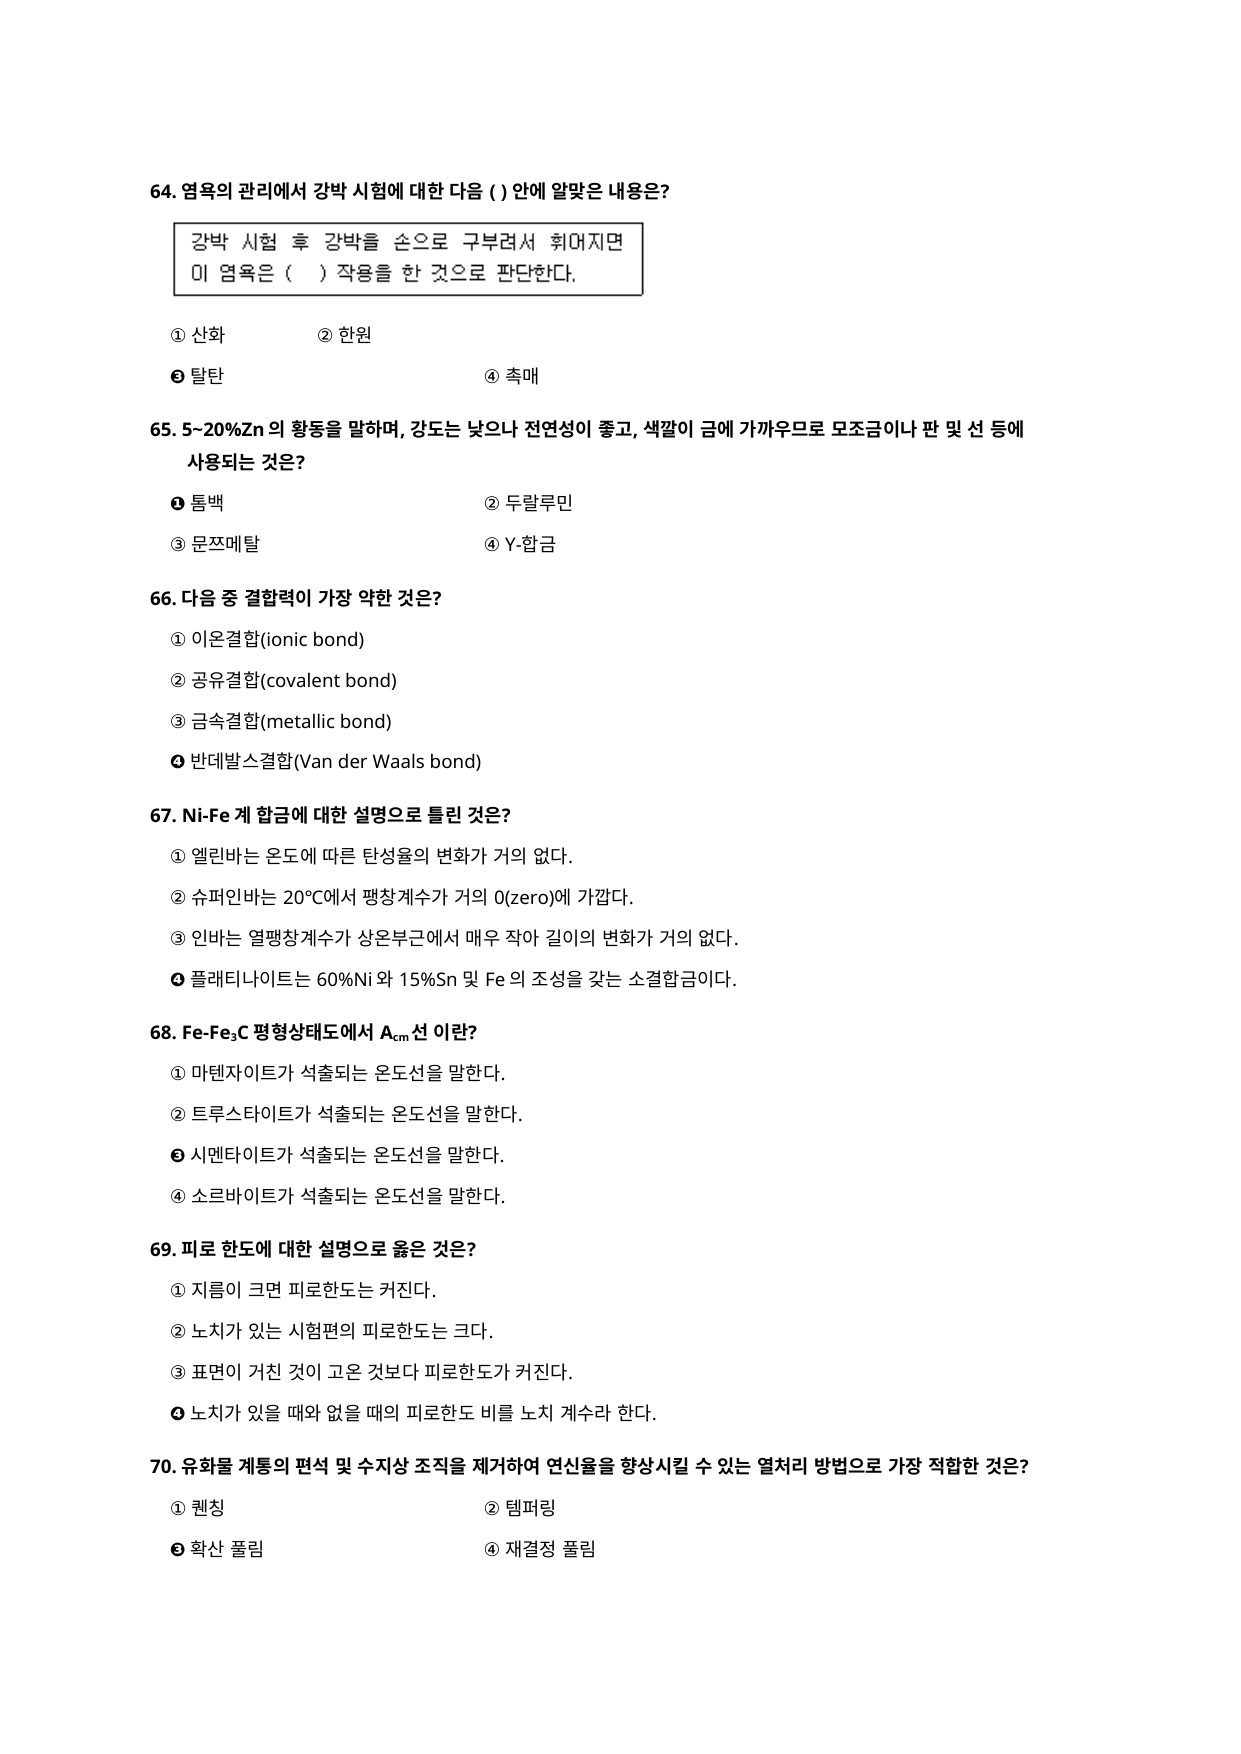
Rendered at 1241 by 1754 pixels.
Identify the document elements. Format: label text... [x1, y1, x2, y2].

text ② 노치가 있는 시험편의 피로한도는 크다. [150, 1317, 1090, 1344]
text ① 엘린바는 온도에 따른 탄성율의 변화가 거의 없다. [150, 842, 1090, 869]
text 67. Ni-Fe계 합금에 대한 설명으로 틀린 것은? [150, 801, 1090, 828]
text ① 지름이 크면 피로한도는 커진다. [150, 1276, 1090, 1303]
text 65. 5~20%Zn의 황동을 말하며, 강도는 낮으나 전연성이 좋고, 색깔이 금에 가까우므로 모조금이나 판 및 선 등에 사용되는 것은? [150, 415, 1090, 475]
text ❹ 반데발스결합(Van der Waals bond) [150, 747, 1090, 774]
text ③ 표면이 거친 것이 고온 것보다 피로한도가 커진다. [150, 1358, 1090, 1385]
text ④ 소르바이트가 석출되는 온도선을 말한다. [150, 1182, 1090, 1209]
text ② 트루스타이트가 석출되는 온도선을 말한다. [150, 1100, 1090, 1127]
text 70. 유화물 계통의 편석 및 수지상 조직을 제거하여 연신율을 향상시킬 수 있는 열처리 방법으로 가장 적합한 것은? [150, 1452, 1090, 1479]
text ❸ 확산 풀림 ④ 재결정 풀림 [150, 1534, 1090, 1561]
text ③ 인바는 열팽창계수가 상온부근에서 매우 작아 길이의 변화가 거의 없다. [150, 923, 1090, 951]
text ❸ 탈탄 ④ 촉매 [150, 361, 1090, 389]
text 66. 다음 중 결합력이 가장 약한 것은? [150, 583, 1090, 611]
text 69. 피로 한도에 대한 설명으로 옳은 것은? [150, 1235, 1090, 1262]
picture [169, 218, 650, 301]
text ① 이온결합(ionic bond) [150, 624, 1090, 652]
text ① 산화 ② 한원 [150, 320, 1090, 347]
text ③ 금속결합(metallic bond) [150, 706, 1090, 733]
text ❹ 노치가 있을 때와 없을 때의 피로한도 비를 노치 계수라 한다. [150, 1399, 1090, 1426]
text ③ 문쯔메탈 ④ Y-합금 [150, 530, 1090, 557]
text 64. 염욕의 관리에서 강박 시험에 대한 다음 ( ) 안에 알맞은 내용은? [150, 177, 1090, 204]
text ❸ 시멘타이트가 석출되는 온도선을 말한다. [150, 1141, 1090, 1168]
text ② 공유결합(covalent bond) [150, 665, 1090, 692]
text ① 퀜칭 ② 템퍼링 [150, 1493, 1090, 1520]
text 68. Fe-Fe3C 평형상태도에서 Acm선 이란? [150, 1018, 1090, 1045]
text ① 마텐자이트가 석출되는 온도선을 말한다. [150, 1059, 1090, 1086]
text ❹ 플래티나이트는 60%Ni와 15%Sn 및 Fe의 조성을 갖는 소결합금이다. [150, 964, 1090, 992]
text ❶ 톰백 ② 두랄루민 [150, 489, 1090, 516]
text ② 슈퍼인바는 20℃에서 팽창계수가 거의 0(zero)에 가깝다. [150, 882, 1090, 910]
